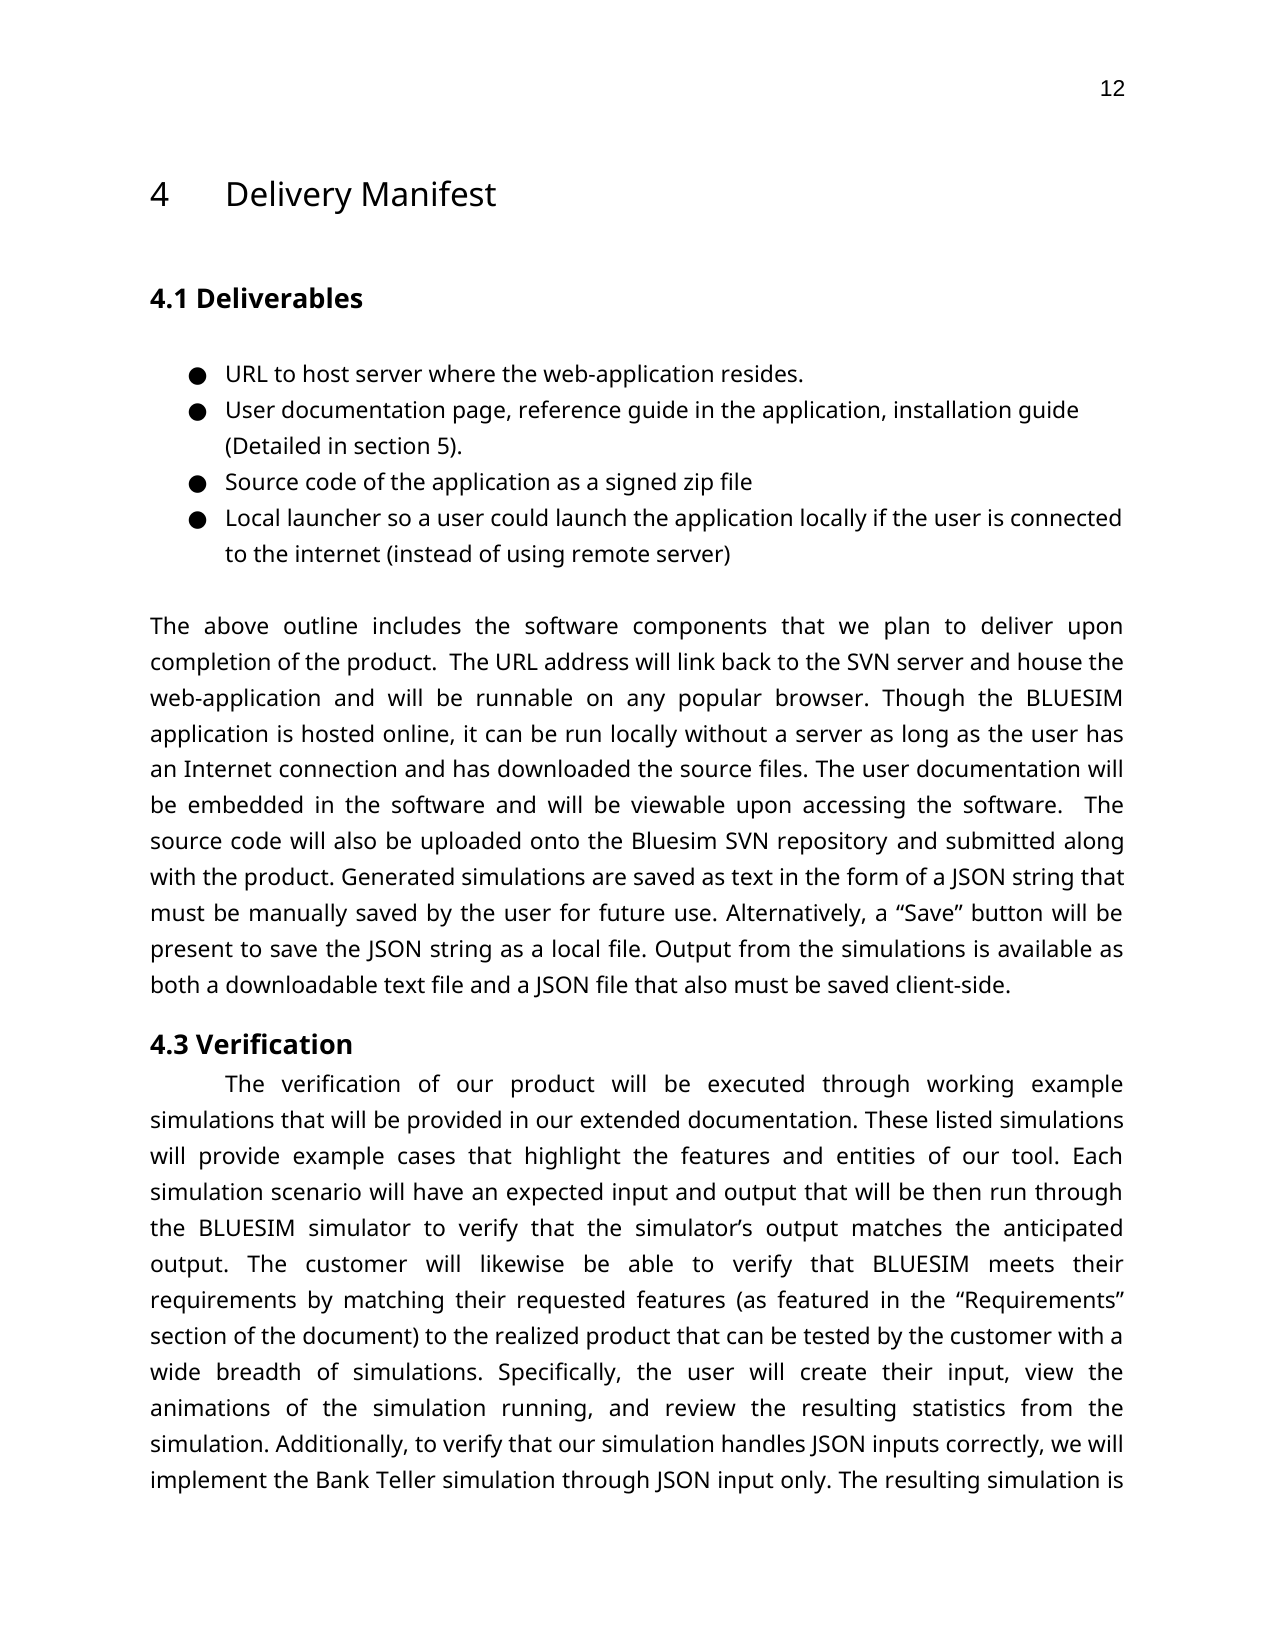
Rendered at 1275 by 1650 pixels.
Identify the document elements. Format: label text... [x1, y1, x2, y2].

subtitle 4.1 Deliverables [150, 280, 1125, 317]
subtitle 4.3 Verification [150, 1026, 1125, 1063]
list URL to host server where the web-application resides. [187, 358, 1125, 389]
text The above outline includes the software components that we plan to deliver upon completion of the product. The URL address will link back to the SVN server and house the web-application and will be runnable on any popular browser. Though the BLUESIM application is hosted online, it can be run locally without a server as long as the user has an Internet connection and has downloaded the source files. The user documentation will be embedded in the software and will be viewable upon accessing the software. The source code will also be uploaded onto the Bluesim SVN repository and submitted along with the product. Generated simulations are saved as text in the form of a JSON string that must be manually saved by the user for future use. Alternatively, a “Save” button will be present to save the JSON string as a local file. Output from the simulations is available as both a downloadable text file and a JSON file that also must be saved client-side. [150, 610, 1125, 1000]
subtitle 4 Delivery Manifest [150, 171, 1125, 216]
list Source code of the application as a signed zip file [187, 466, 1125, 497]
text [150, 1068, 1125, 1495]
list User documentation page, reference guide in the application, installation guide (Detailed in section 5). [187, 394, 1125, 461]
list Local launcher so a user could launch the application locally if the user is connected to the internet (instead of using remote server) [187, 502, 1125, 569]
